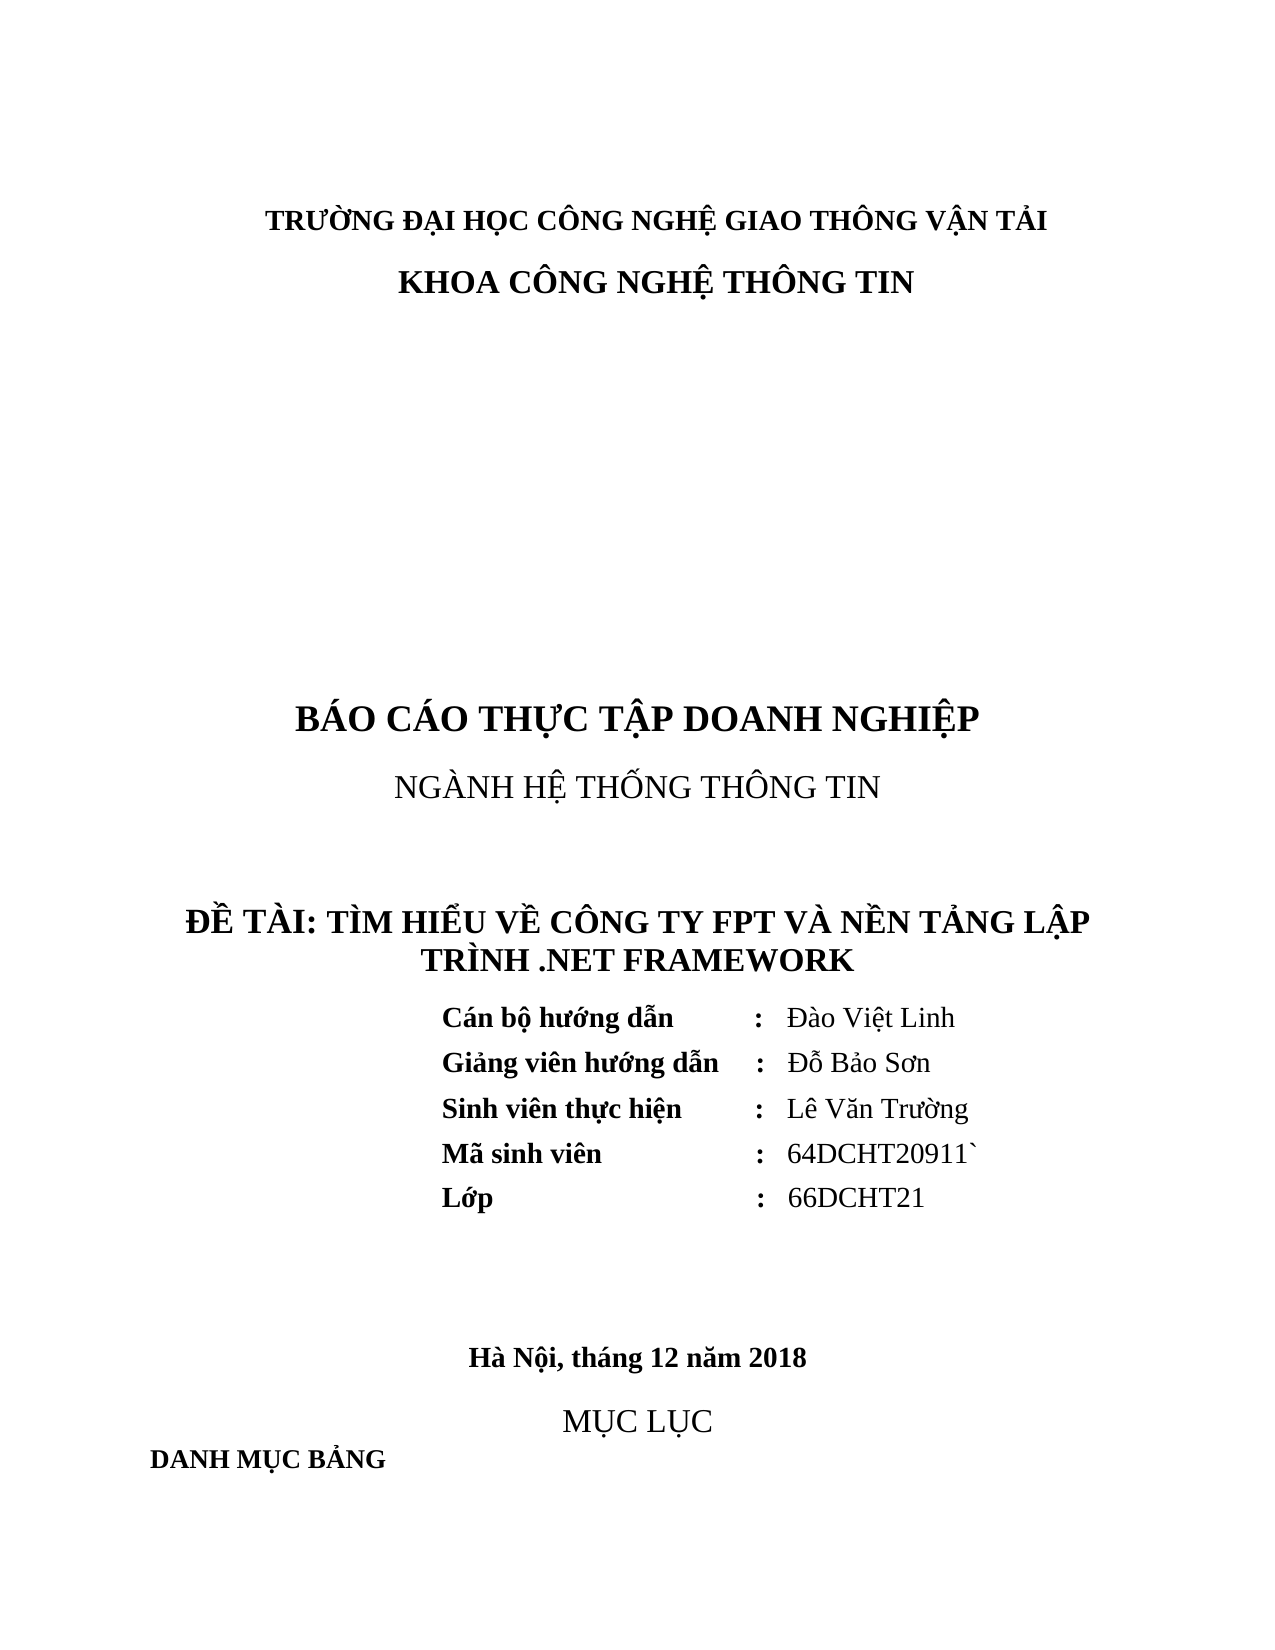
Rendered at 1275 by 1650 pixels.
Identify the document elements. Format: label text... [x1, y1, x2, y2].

text Cán bộ hướng dẫn : Đào Việt Linh [150, 1000, 1125, 1033]
text TRƯỜNG ĐẠI HỌC CÔNG NGHỆ GIAO THÔNG VẬN TẢI [150, 203, 1125, 237]
text NGÀNH HỆ THỐNG THÔNG TIN [150, 767, 1125, 806]
text MỤC LỤC [150, 1402, 1125, 1440]
text Giảng viên hướng dẫn : Đỗ Bảo Sơn [150, 1045, 1125, 1079]
text BÁO CÁO THỰC TẬP DOANH NGHIỆP [150, 697, 1125, 740]
text Hà Nội, tháng 12 năm 2018 [150, 1340, 1125, 1373]
text KHOA CÔNG NGHỆ THÔNG TIN [150, 262, 1125, 301]
text ĐỀ TÀI: TÌM HIỂU VỀ CÔNG TY FPT VÀ NỀN TẢNG LẬP TRÌNH .NET FRAMEWORK [150, 900, 1125, 979]
text Mã sinh viên : 64DCHT20911` [150, 1136, 1125, 1169]
text Sinh viên thực hiện : Lê Văn Trường [150, 1091, 1125, 1124]
text Lớp : 66DCHT21 [150, 1181, 1125, 1214]
